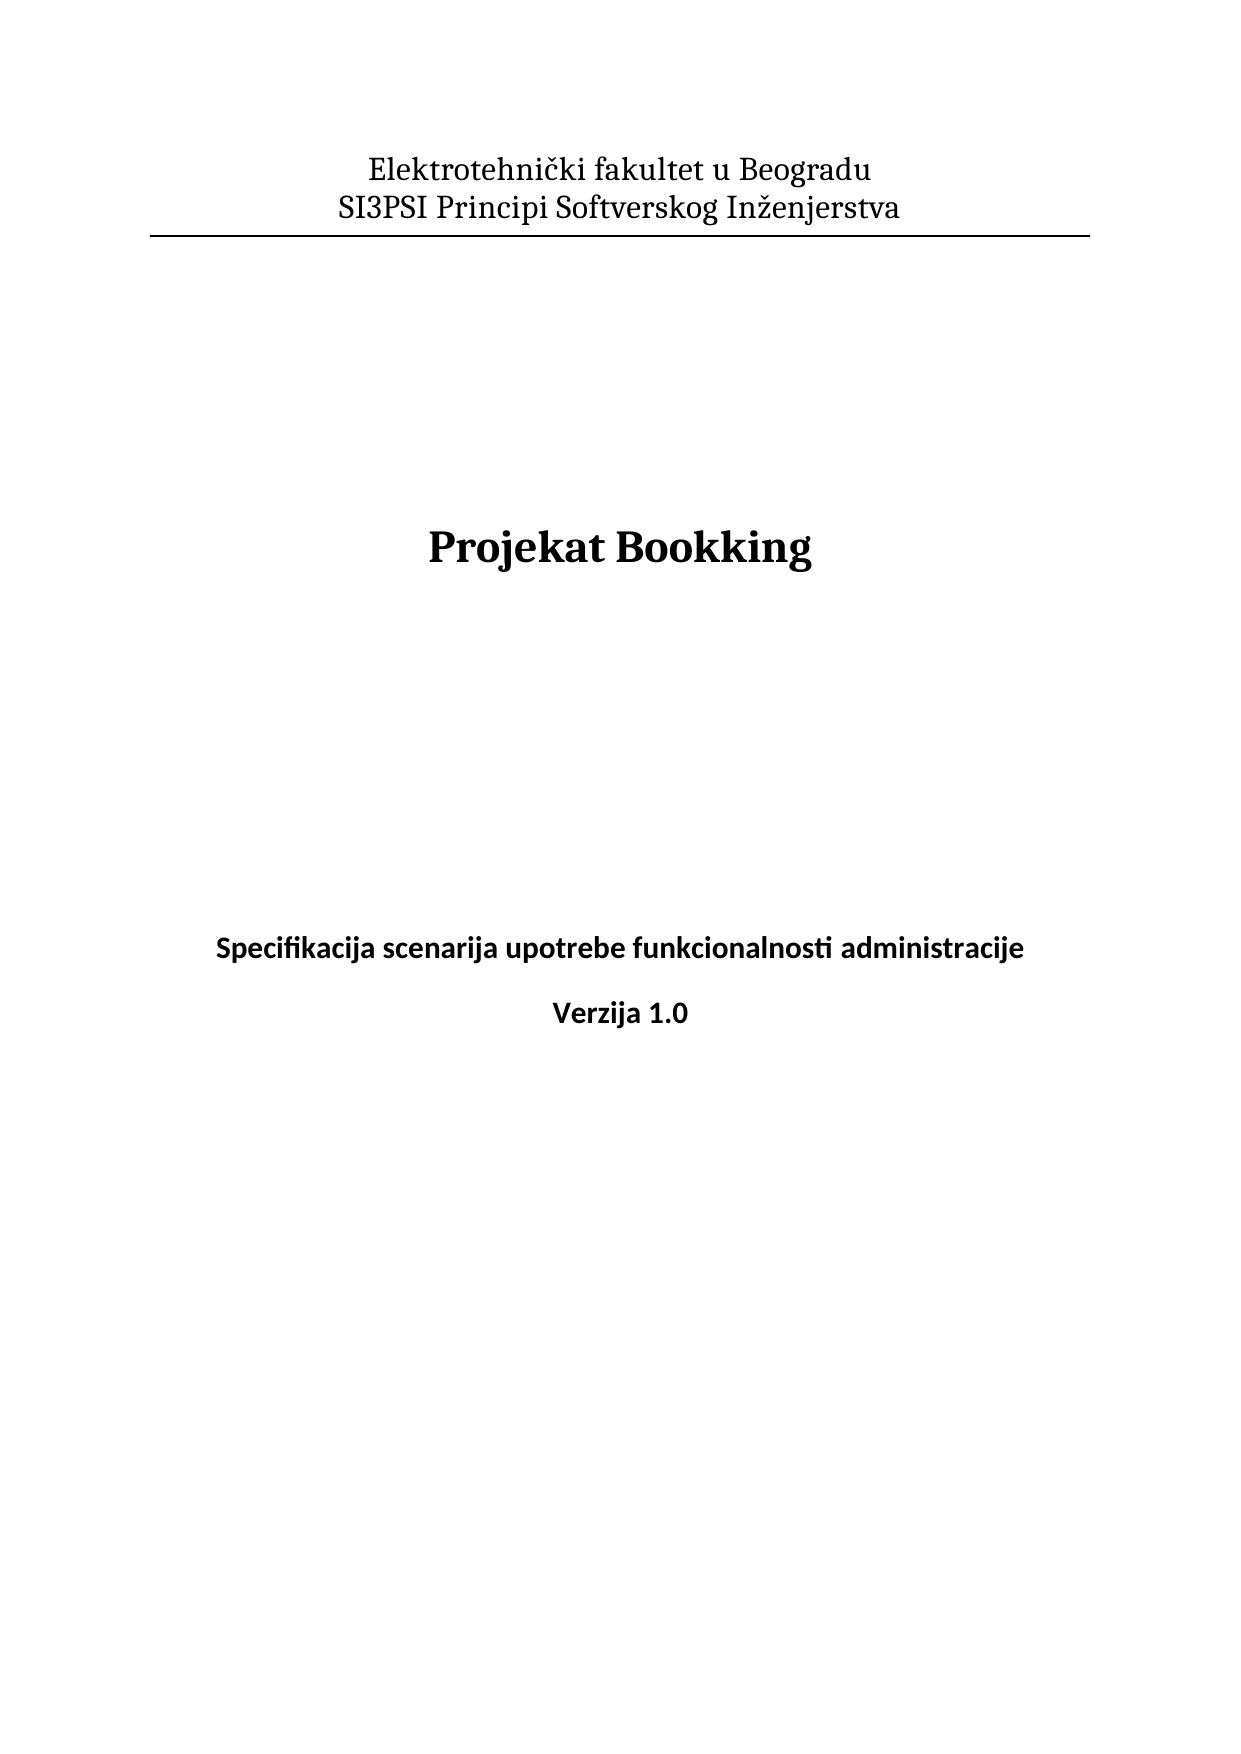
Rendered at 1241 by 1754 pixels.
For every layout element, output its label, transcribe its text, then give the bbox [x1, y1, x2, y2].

title Elektrotehnički fakultet u Beogradu [150, 150, 1090, 188]
title SI3PSI Principi Softverskog Inženjerstva [150, 188, 1090, 235]
text Specifikacija scenarija upotrebe funkcionalnosti administracije [150, 928, 1090, 966]
text Verzija 1.0 [150, 993, 1090, 1031]
subtitle Projekat Bookking [150, 521, 1090, 573]
